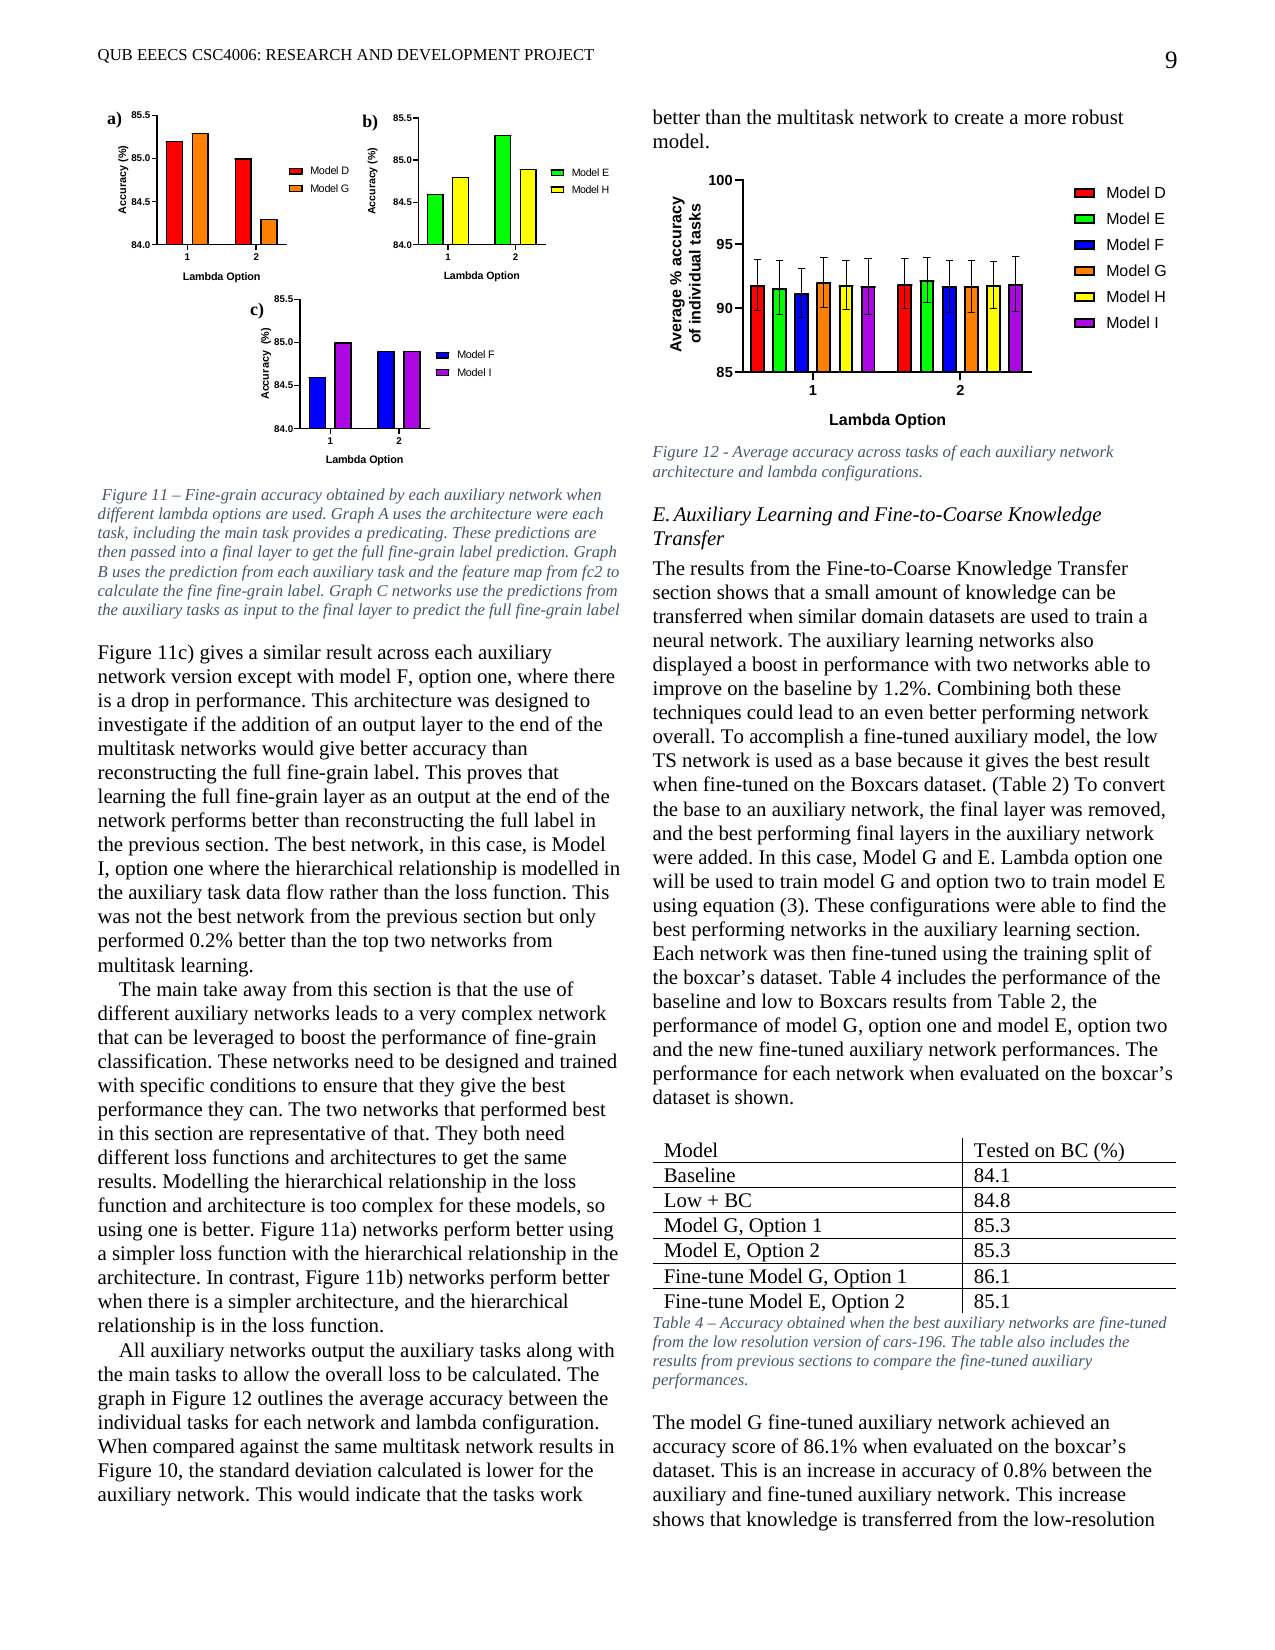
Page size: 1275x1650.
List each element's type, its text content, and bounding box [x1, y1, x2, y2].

text The results from the Fine-to-Coarse Knowledge Transfer section shows that a small amount of knowledge can be transferred when similar domain datasets are used to train a neural network. The auxiliary learning networks also displayed a boost in performance with two networks able to improve on the baseline by 1.2%. Combining both these techniques could lead to an even better performing network overall. To accomplish a fine-tuned auxiliary model, the low TS network is used as a base because it gives the best result when fine-tuned on the Boxcars dataset. (Table 2) To convert the base to an auxiliary network, the final layer was removed, and the best performing final layers in the auxiliary network were added. In this case, Model G and E. Lambda option one will be used to train model G and option two to train model E using equation (3). These configurations were able to find the best performing networks in the auxiliary learning section. Each network was then fine-tuned using the training split of the boxcar’s dataset. Table 4 includes the performance of the baseline and low to Boxcars results from Table 2, the performance of model G, option one and model E, option two and the new fine-tuned auxiliary network performances. The performance for each network when evaluated on the boxcar’s dataset is shown. [652, 556, 1177, 1109]
text Figure 11c) gives a similar result across each auxiliary network version except with model F, option one, where there is a drop in performance. This architecture was designed to investigate if the addition of an output layer to the end of the multitask networks would give better accuracy than reconstructing the full fine-grain label. This proves that learning the full fine-grain layer as an output at the end of the network performs better than reconstructing the full label in the previous section. The best network, in this case, is Model I, option one where the hierarchical relationship is modelled in the auxiliary task data flow rather than the loss function. This was not the best network from the previous section but only performed 0.2% better than the top two networks from multitask learning. [97, 640, 622, 977]
text Figure 11 – Fine-grain accuracy obtained by each auxiliary network when different lambda options are used. Graph A uses the architecture were each task, including the main task provides a predicating. These predictions are then passed into a final layer to get the full fine-grain label prediction. Graph B uses the prediction from each auxiliary task and the feature map from fc2 to calculate the fine fine-grain label. Graph C networks use the predictions from the auxiliary tasks as input to the final layer to predict the full fine-grain label [97, 485, 622, 619]
table_cell 84.8 [963, 1188, 1176, 1212]
table_cell Baseline [653, 1163, 962, 1187]
text The main take away from this section is that the use of different auxiliary networks leads to a very complex network that can be leveraged to boost the performance of fine-grain classification. These networks need to be designed and trained with specific conditions to ensure that they give the best performance they can. The two networks that performed best in this section are representative of that. They both need different loss functions and architectures to get the same results. Modelling the hierarchical relationship in the loss function and architecture is too complex for these models, so using one is better. Figure 11a) networks perform better using a simpler loss function with the hierarchical relationship in the architecture. In contrast, Figure 11b) networks perform better when there is a simpler architecture, and the hierarchical relationship is in the loss function. [97, 977, 622, 1337]
table_cell Low + BC [653, 1188, 962, 1212]
table_cell 86.1 [963, 1264, 1176, 1288]
table_header Model [653, 1138, 962, 1162]
text All auxiliary networks output the auxiliary tasks along with the main tasks to allow the overall loss to be calculated. The graph in Figure 12 outlines the average accuracy between the individual tasks for each network and lambda configuration. When compared against the same multitask network results in Figure 10, the standard deviation calculated is lower for the auxiliary network. This would indicate that the tasks work better than the multitask network to create a more robust model. [97, 1337, 622, 1506]
table_cell 85.1 [963, 1289, 1176, 1313]
text Table 4 – Accuracy obtained when the best auxiliary networks are fine-tuned from the low resolution version of cars-196. The table also includes the results from previous sections to compare the fine-tuned auxiliary performances. [652, 1313, 1177, 1389]
table_cell Fine-tune Model E, Option 2 [653, 1289, 962, 1313]
table_cell 84.1 [963, 1163, 1176, 1187]
table_header Tested on BC (%) [963, 1138, 1176, 1162]
table_cell Model G, Option 1 [653, 1213, 962, 1237]
table_cell Fine-tune Model G, Option 1 [653, 1264, 962, 1288]
subtitle Auxiliary Learning and Fine-to-Coarse Knowledge Transfer [652, 501, 1177, 549]
text Figure 12 - Average accuracy across tasks of each auxiliary network architecture and lambda configurations. [652, 442, 1177, 481]
table_cell 85.3 [963, 1213, 1176, 1237]
table_cell Model E, Option 2 [653, 1239, 962, 1262]
table_cell 85.3 [963, 1239, 1176, 1262]
